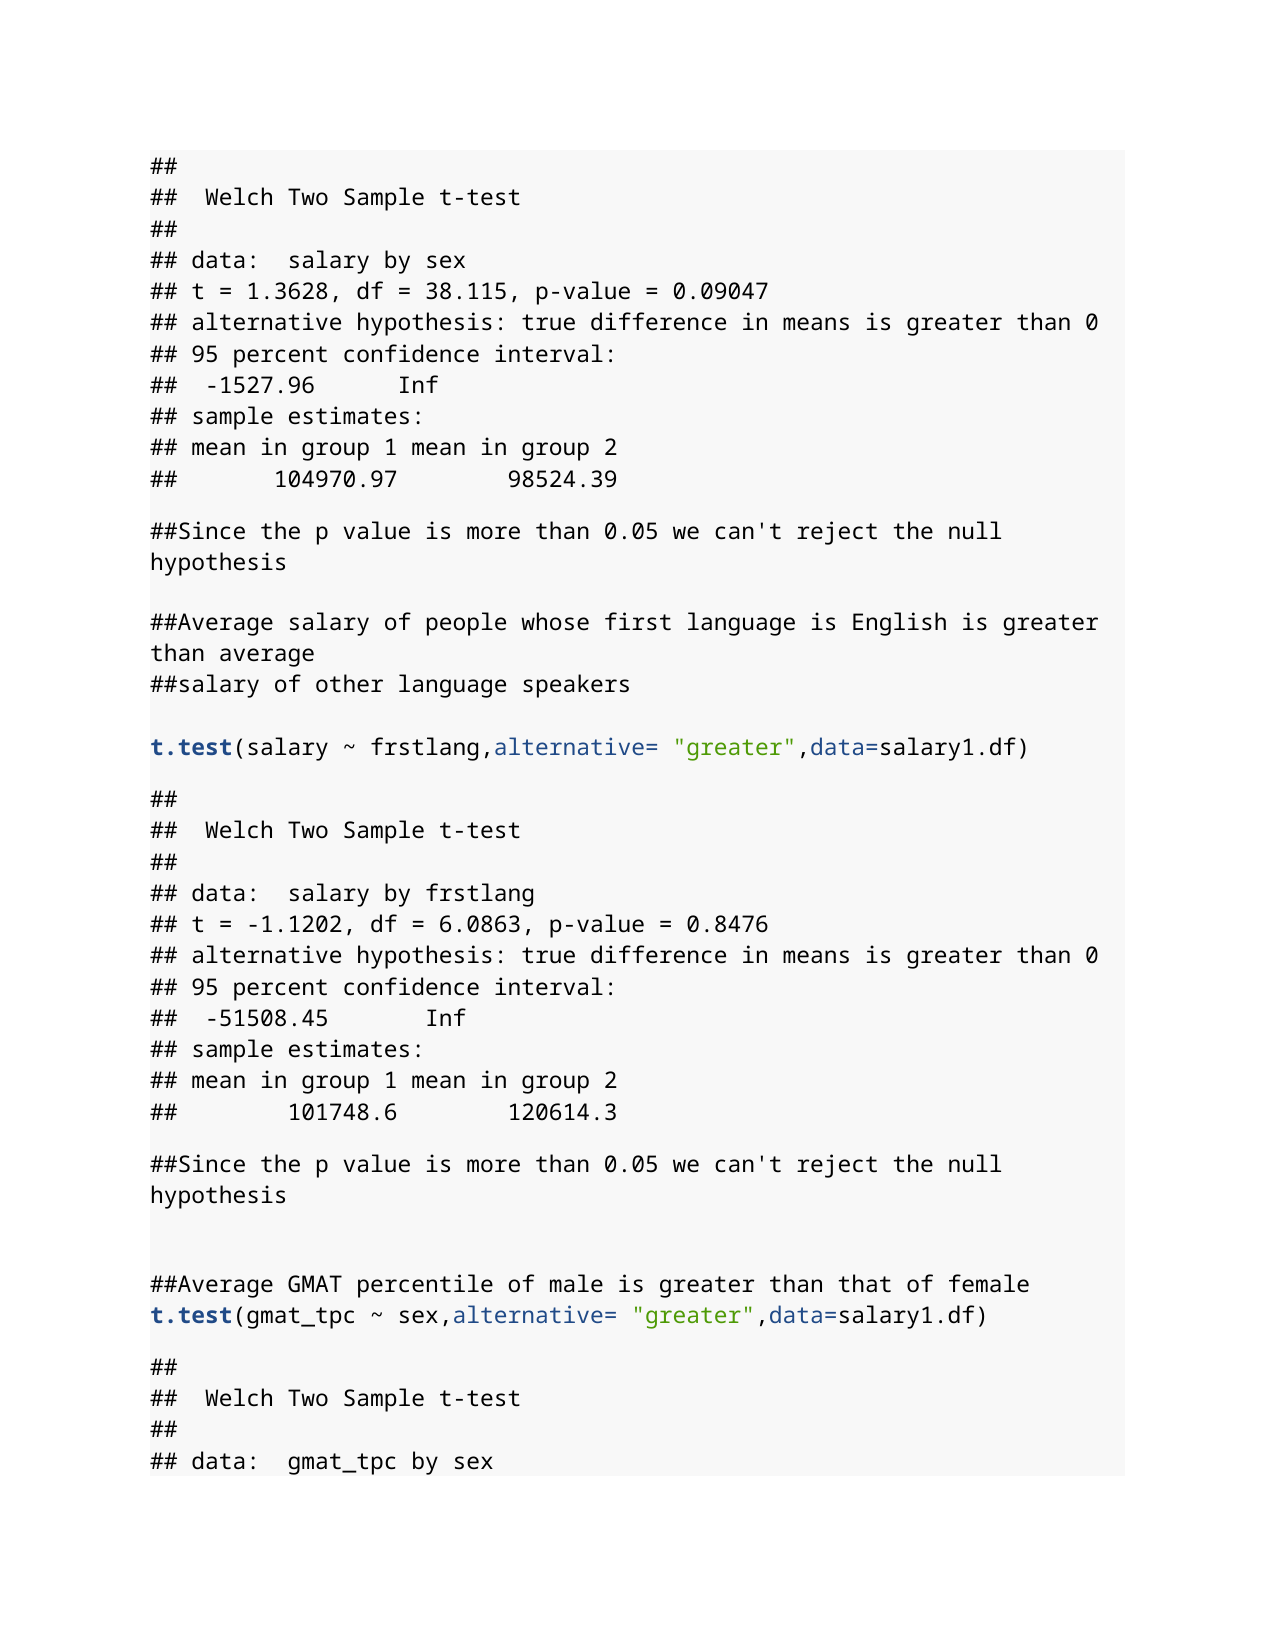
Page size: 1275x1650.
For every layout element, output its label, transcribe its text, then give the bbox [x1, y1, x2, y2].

text ## ## Welch Two Sample t-test ## ## data: salary by frstlang ## t = -1.1202, df = 6.0863, p-value = 0.8476 ## alternative hypothesis: true difference in means is greater than 0 ## 95 percent confidence interval: ## -51508.45 Inf ## sample estimates: ## mean in group 1 mean in group 2 ## 101748.6 120614.3 [150, 783, 1125, 1127]
text ##Since the p value is more than 0.05 we can't reject the null hypothesis ##Average GMAT percentile of male is greater than that of female t.test(gmat_tpc ~ sex,alternative= "greater",data=salary1.df) [150, 1147, 1125, 1330]
text ##Since the p value is more than 0.05 we can't reject the null hypothesis ##Average salary of people whose first language is English is greater than average ##salary of other language speakers t.test(salary ~ frstlang,alternative= "greater",data=salary1.df) [150, 514, 1125, 762]
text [150, 1351, 1125, 1476]
text ## ## Welch Two Sample t-test ## ## data: salary by sex ## t = 1.3628, df = 38.115, p-value = 0.09047 ## alternative hypothesis: true difference in means is greater than 0 ## 95 percent confidence interval: ## -1527.96 Inf ## sample estimates: ## mean in group 1 mean in group 2 ## 104970.97 98524.39 [150, 150, 1125, 494]
